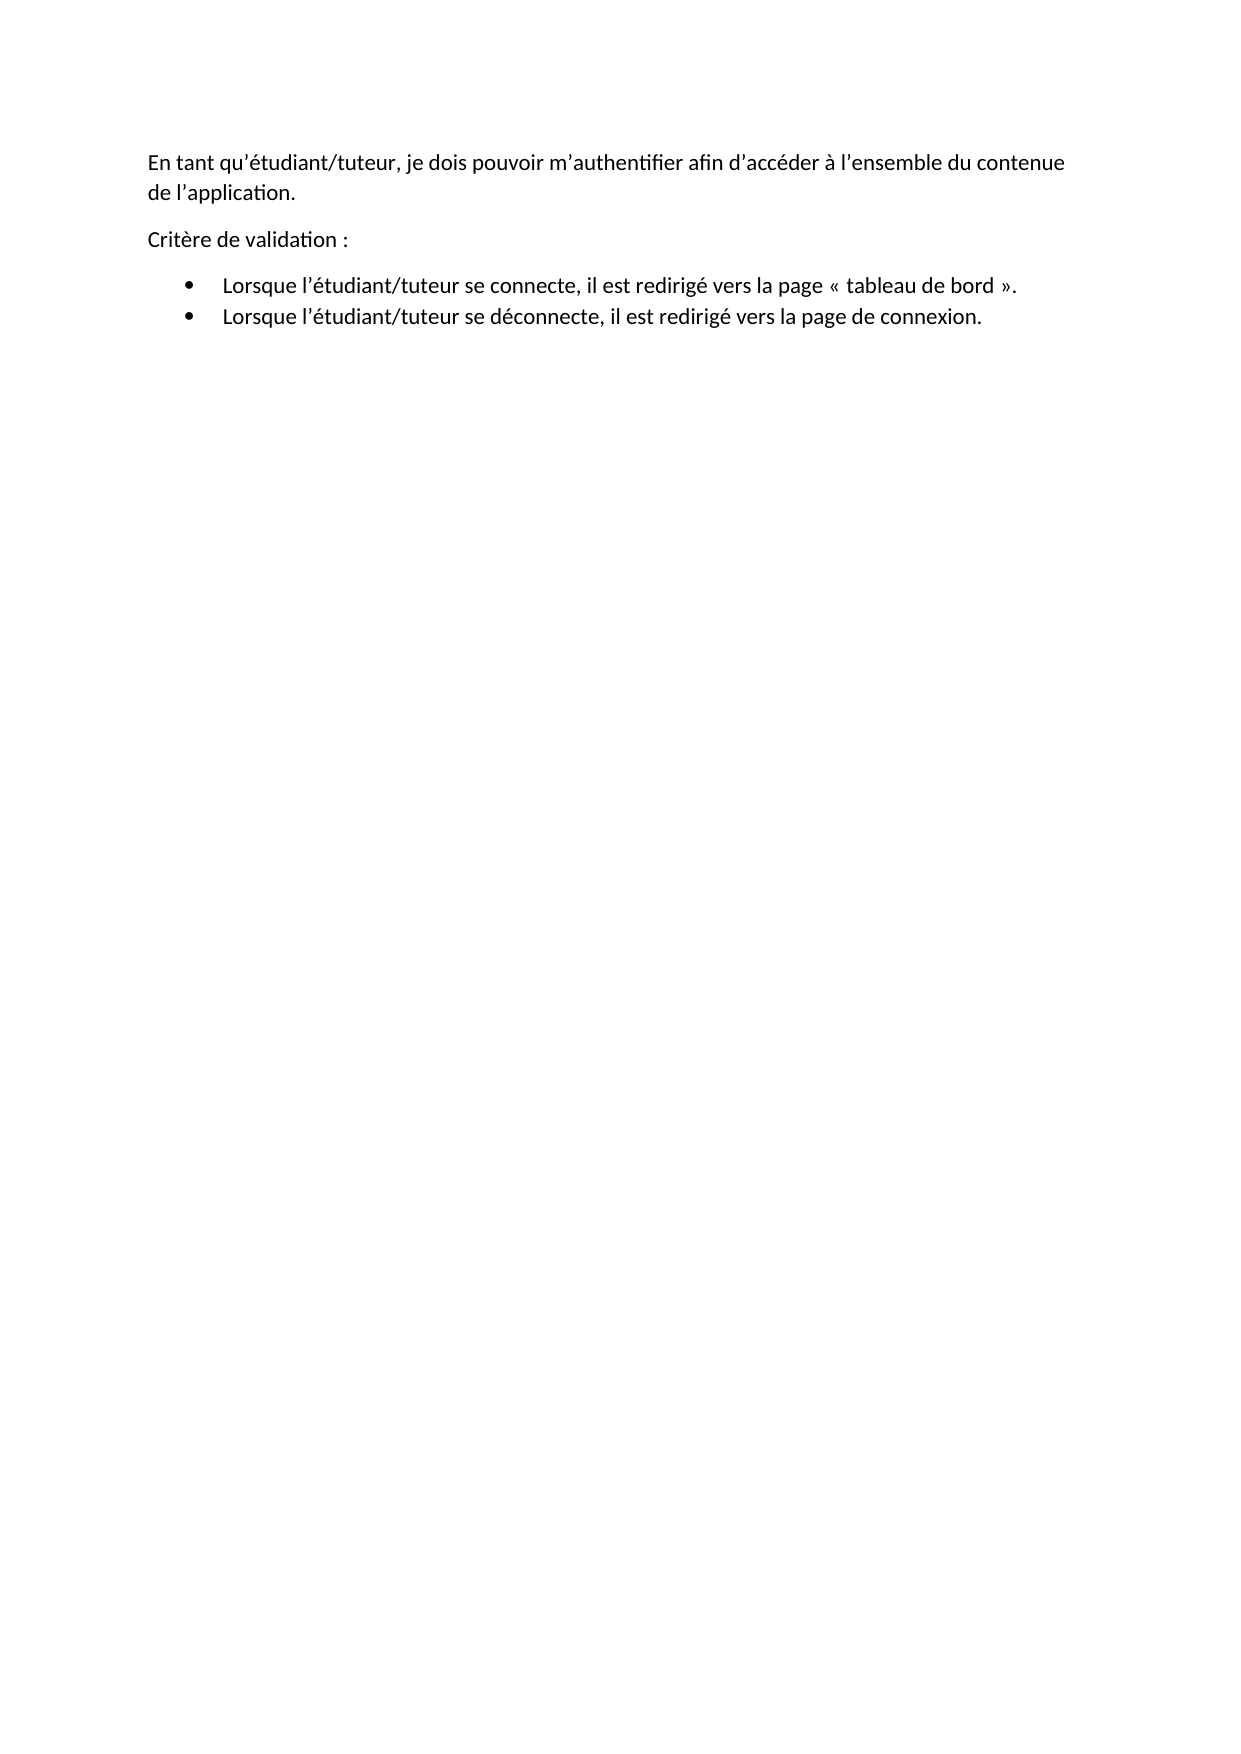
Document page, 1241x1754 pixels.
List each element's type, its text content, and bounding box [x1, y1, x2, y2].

text Critère de validation : [148, 225, 1093, 253]
list Lorsque l’étudiant/tuteur se déconnecte, il est redirigé vers la page de connexion. [185, 302, 1093, 330]
text En tant qu’étudiant/tuteur, je dois pouvoir m’authentifier afin d’accéder à l’ensemble du contenue de l’application. [148, 148, 1093, 206]
list Lorsque l’étudiant/tuteur se connecte, il est redirigé vers la page « tableau de bord ». [185, 272, 1093, 299]
